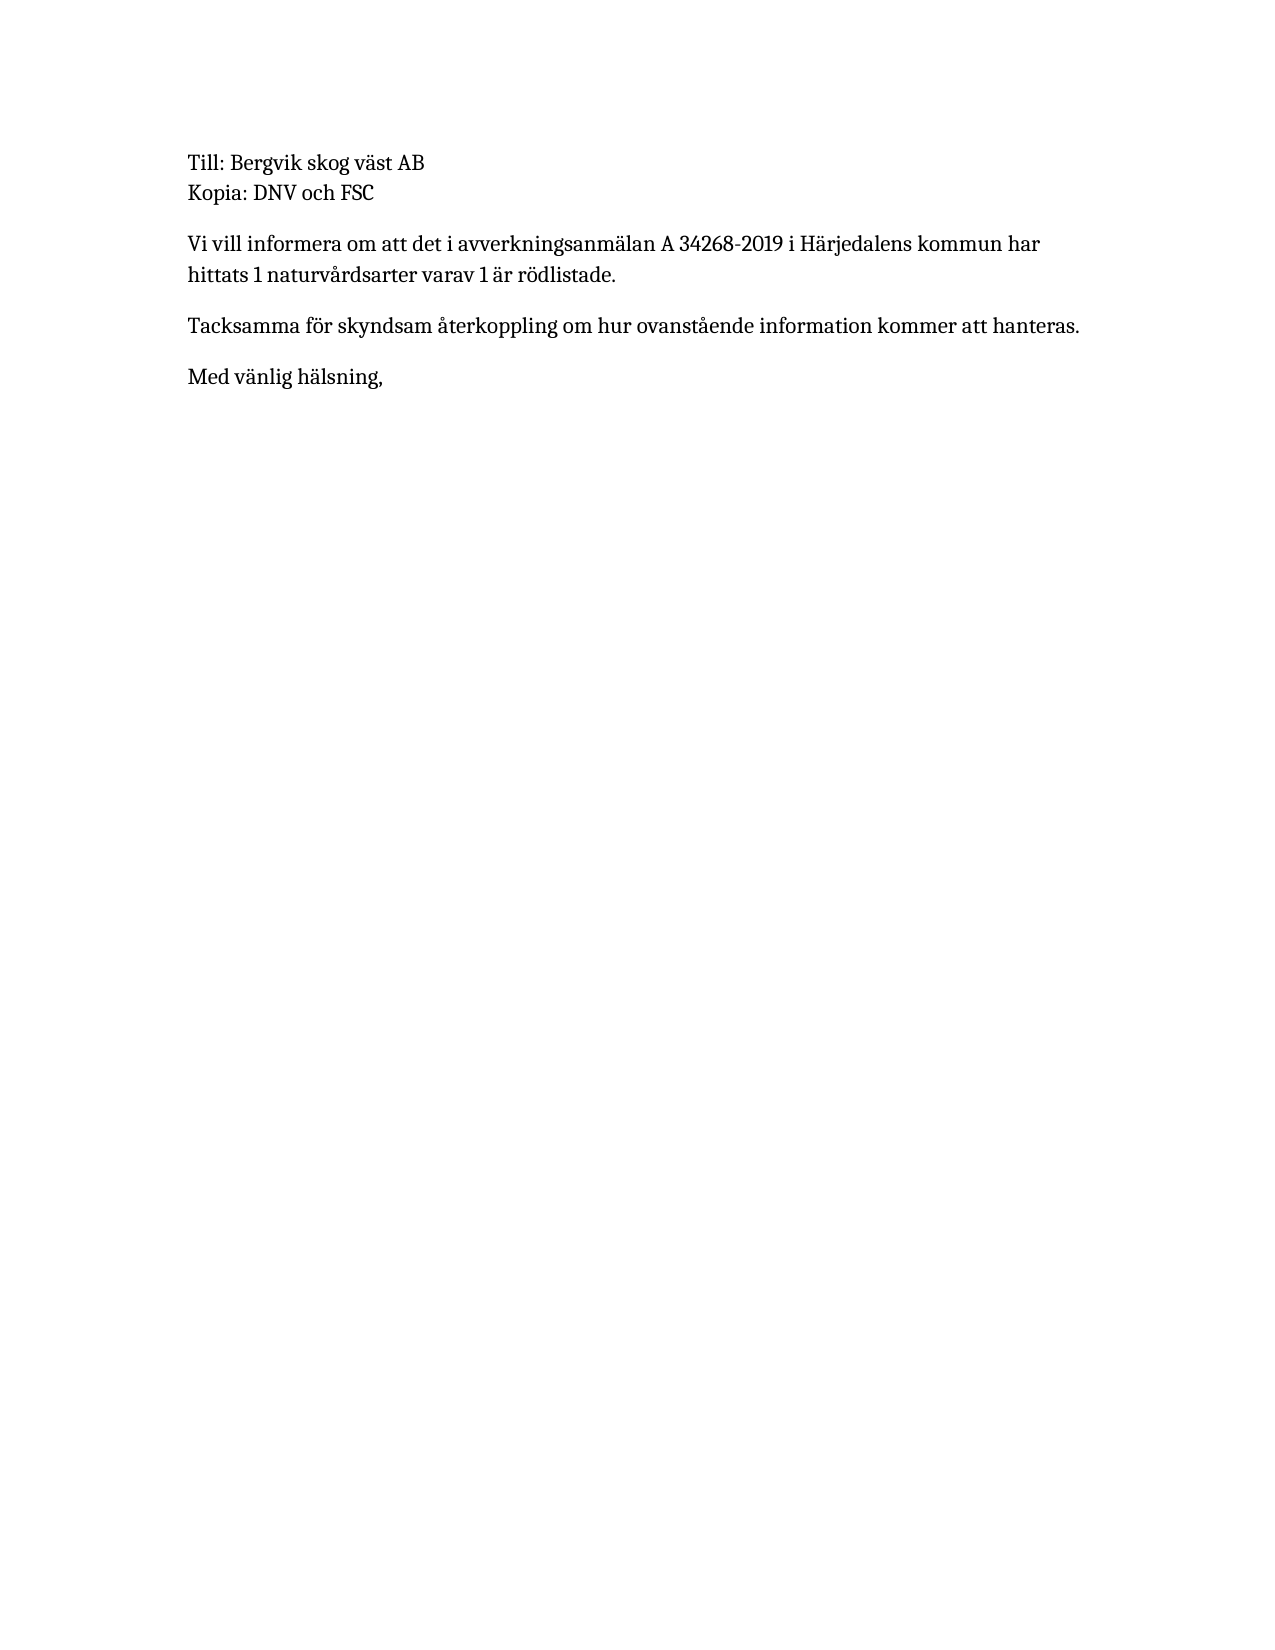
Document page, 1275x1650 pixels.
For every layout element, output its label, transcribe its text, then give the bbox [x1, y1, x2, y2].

text Till: Bergvik skog väst AB Kopia: DNV och FSC [187, 150, 1087, 207]
text Med vänlig hälsning, [187, 363, 1087, 420]
text Tacksamma för skyndsam återkoppling om hur ovanstående information kommer att hanteras. [187, 312, 1087, 339]
text Vi vill informera om att det i avverkningsanmälan A 34268-2019 i Härjedalens kommun har hittats 1 naturvårdsarter varav 1 är rödlistade. [187, 231, 1087, 288]
